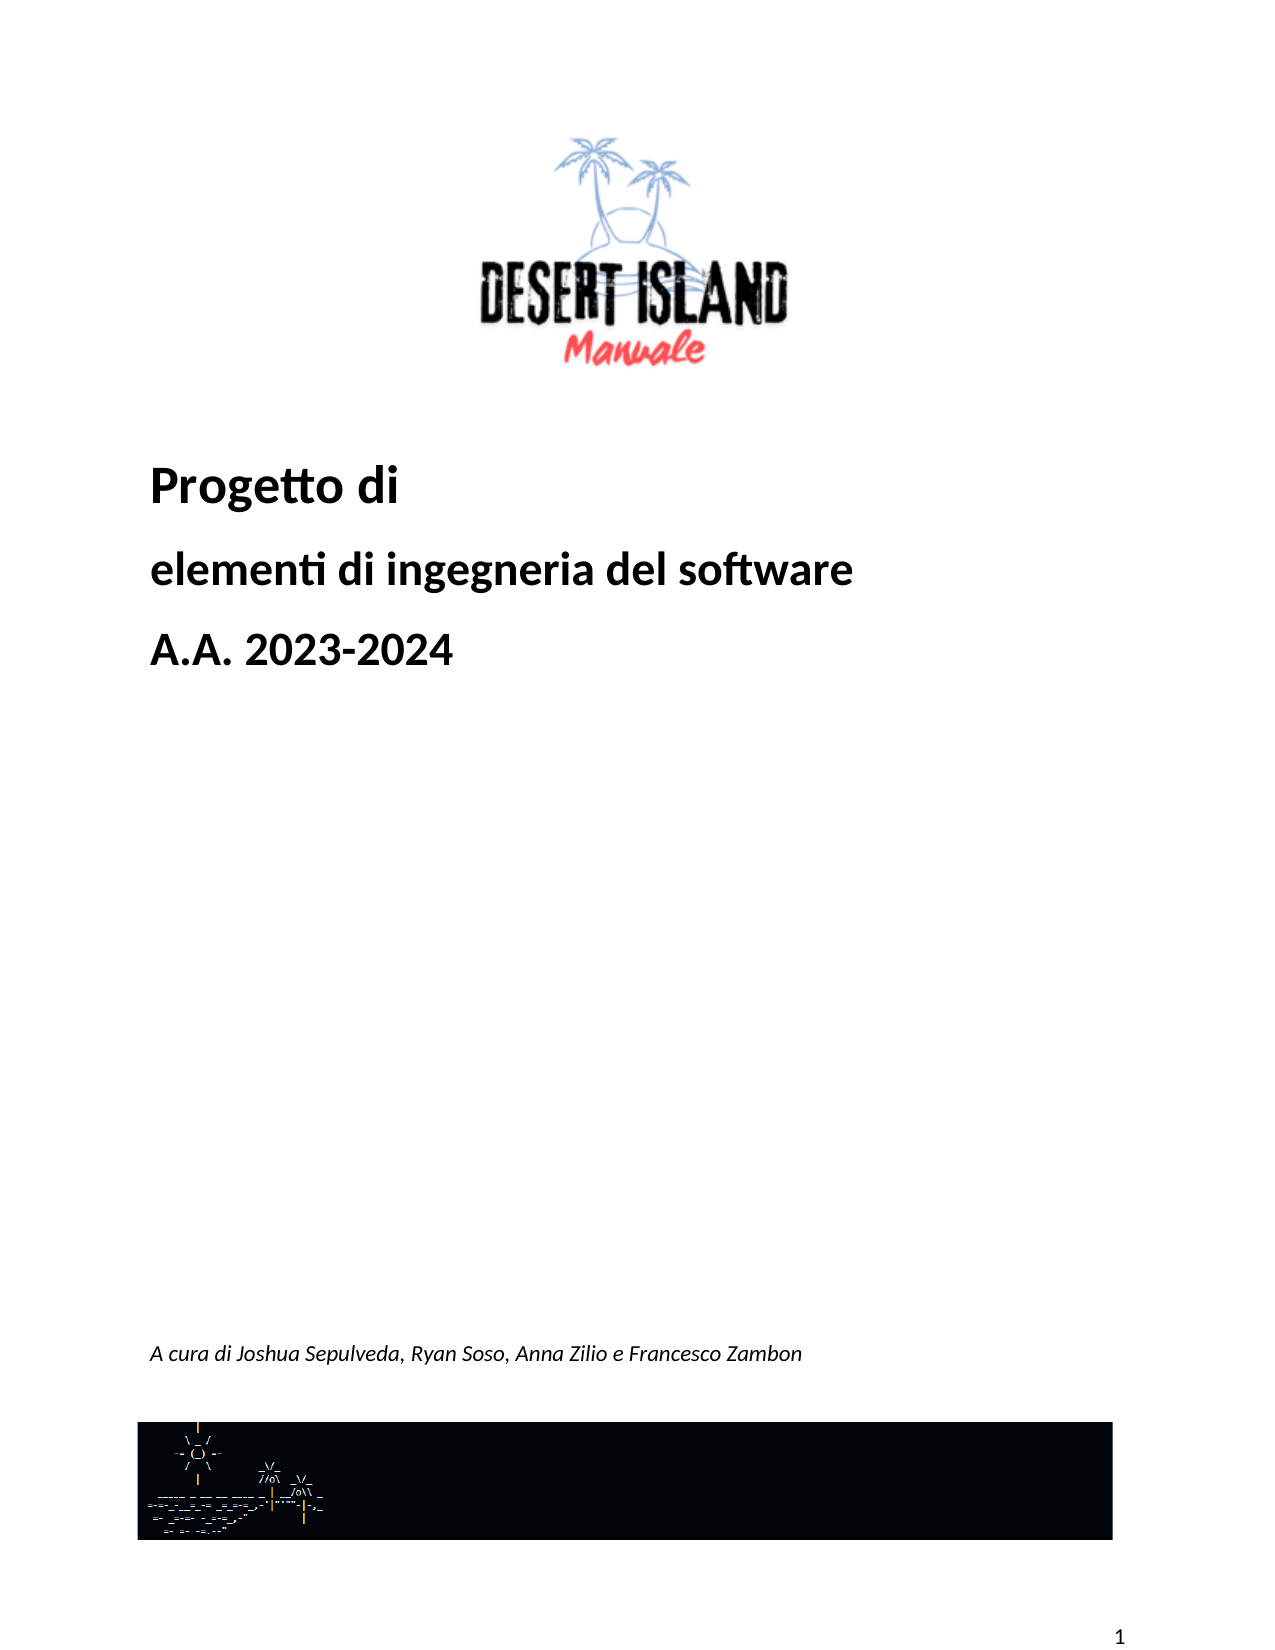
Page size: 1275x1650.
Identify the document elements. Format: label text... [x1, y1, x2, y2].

text A cura di Joshua Sepulveda, Ryan Soso, Anna Zilio e Francesco Zambon [150, 1339, 1125, 1367]
picture [137, 1422, 1113, 1540]
text Progetto di [150, 451, 1125, 517]
text A.A. 2023-2024 [150, 618, 1125, 677]
picture [453, 110, 826, 376]
text elementi di ingegneria del software [150, 539, 1125, 597]
